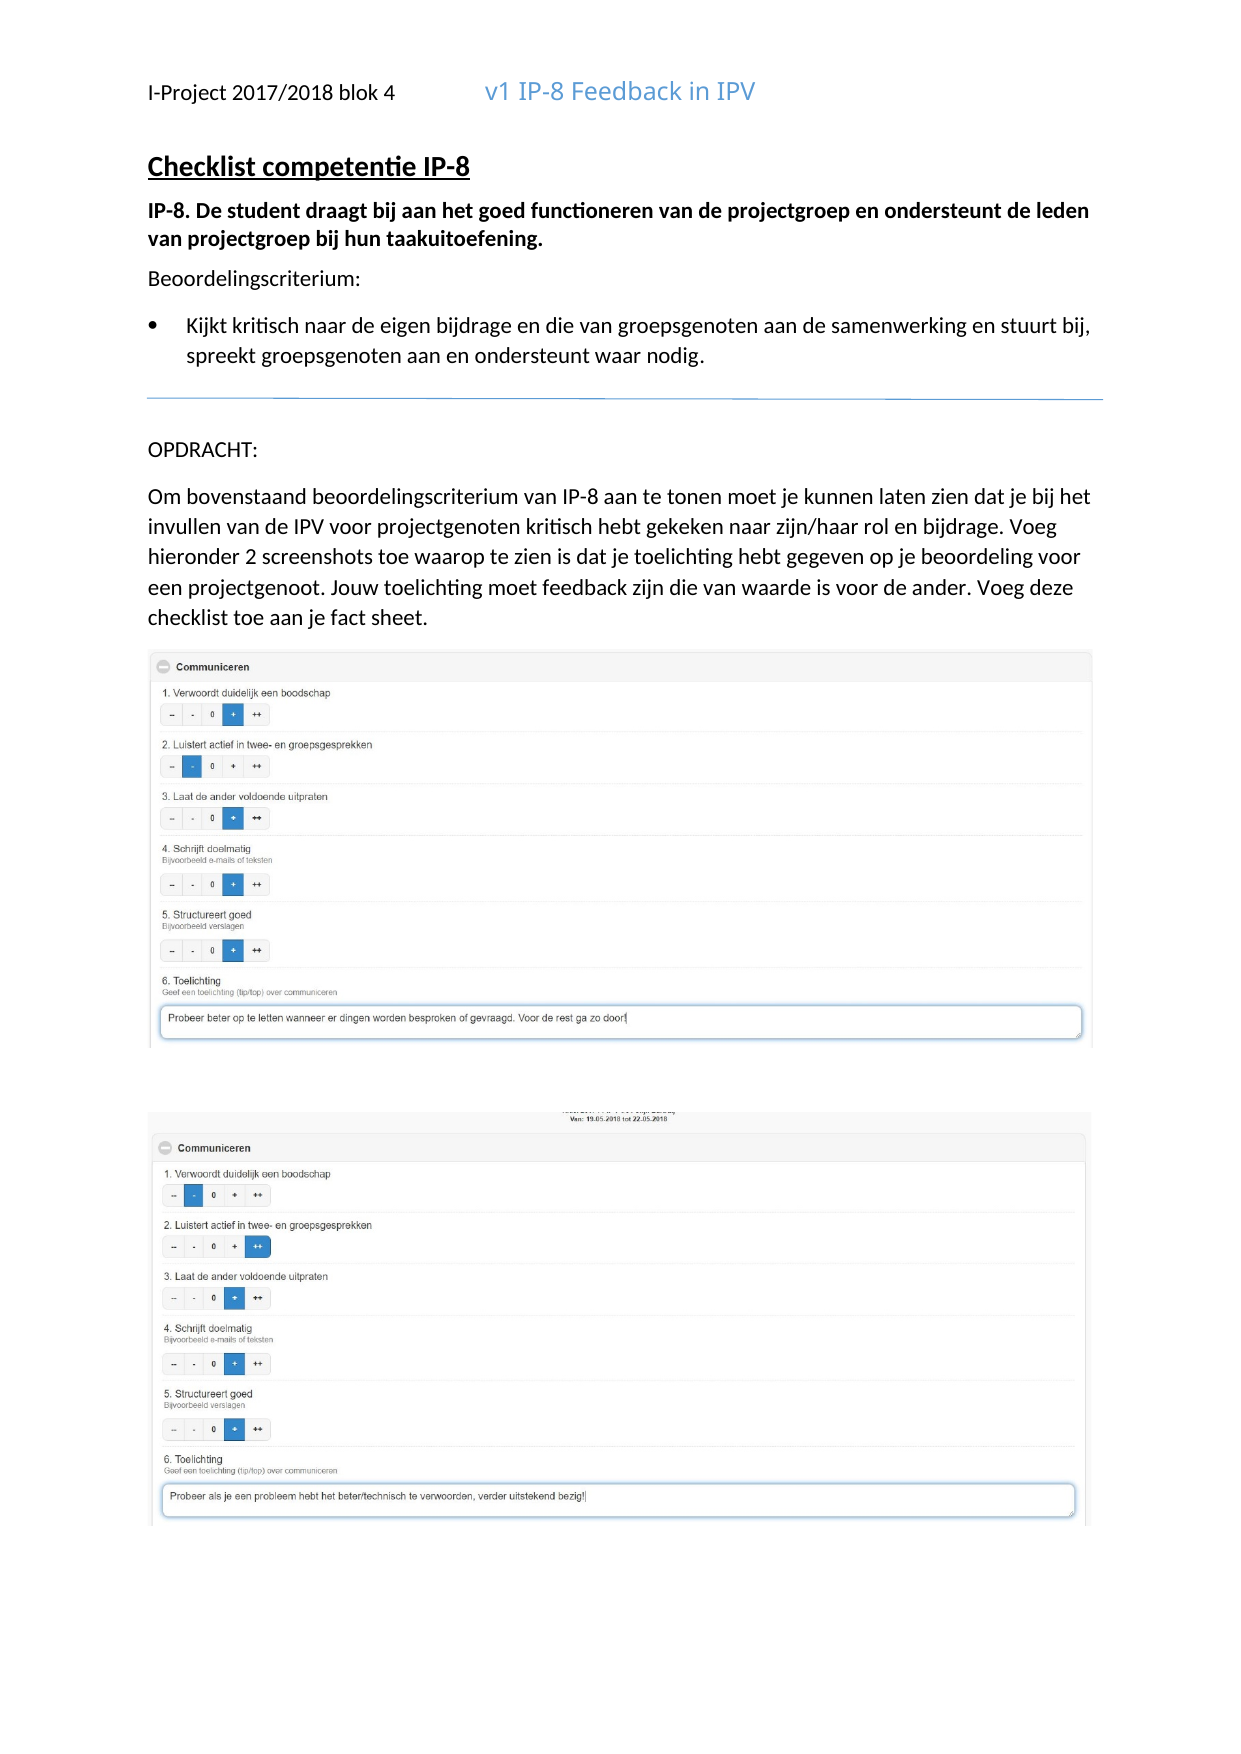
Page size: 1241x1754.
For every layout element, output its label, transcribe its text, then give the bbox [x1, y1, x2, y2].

text Om bovenstaand beoordelingscriterium van IP-8 aan te tonen moet je kunnen laten zien dat je bij het invullen van de IPV voor projectgenoten kritisch hebt gekeken naar zijn/haar rol en bijdrage. Voeg hieronder 2 screenshots toe waarop te zien is dat je toelichting hebt gegeven op je beoordeling voor een projectgenoot. Jouw toelichting moet feedback zijn die van waarde is voor de ander. Voeg deze checklist toe aan je fact sheet. [148, 482, 1093, 631]
text IP-8. De student draagt bij aan het goed functioneren van de projectgroep en ondersteunt de leden van projectgroep bij hun taakuitoefening. [148, 196, 1093, 252]
text Checklist competentie IP-8 [148, 148, 1093, 183]
picture [147, 649, 1093, 1048]
text OPDRACHT: [148, 435, 1093, 463]
list Kijkt kritisch naar de eigen bijdrage en die van groepsgenoten aan de samenwerking en stuurt bij, spreekt groepsgenoten aan en ondersteunt waar nodig. [149, 311, 1093, 369]
text Beoordelingscriterium: [148, 264, 1093, 292]
picture [147, 1112, 1092, 1526]
